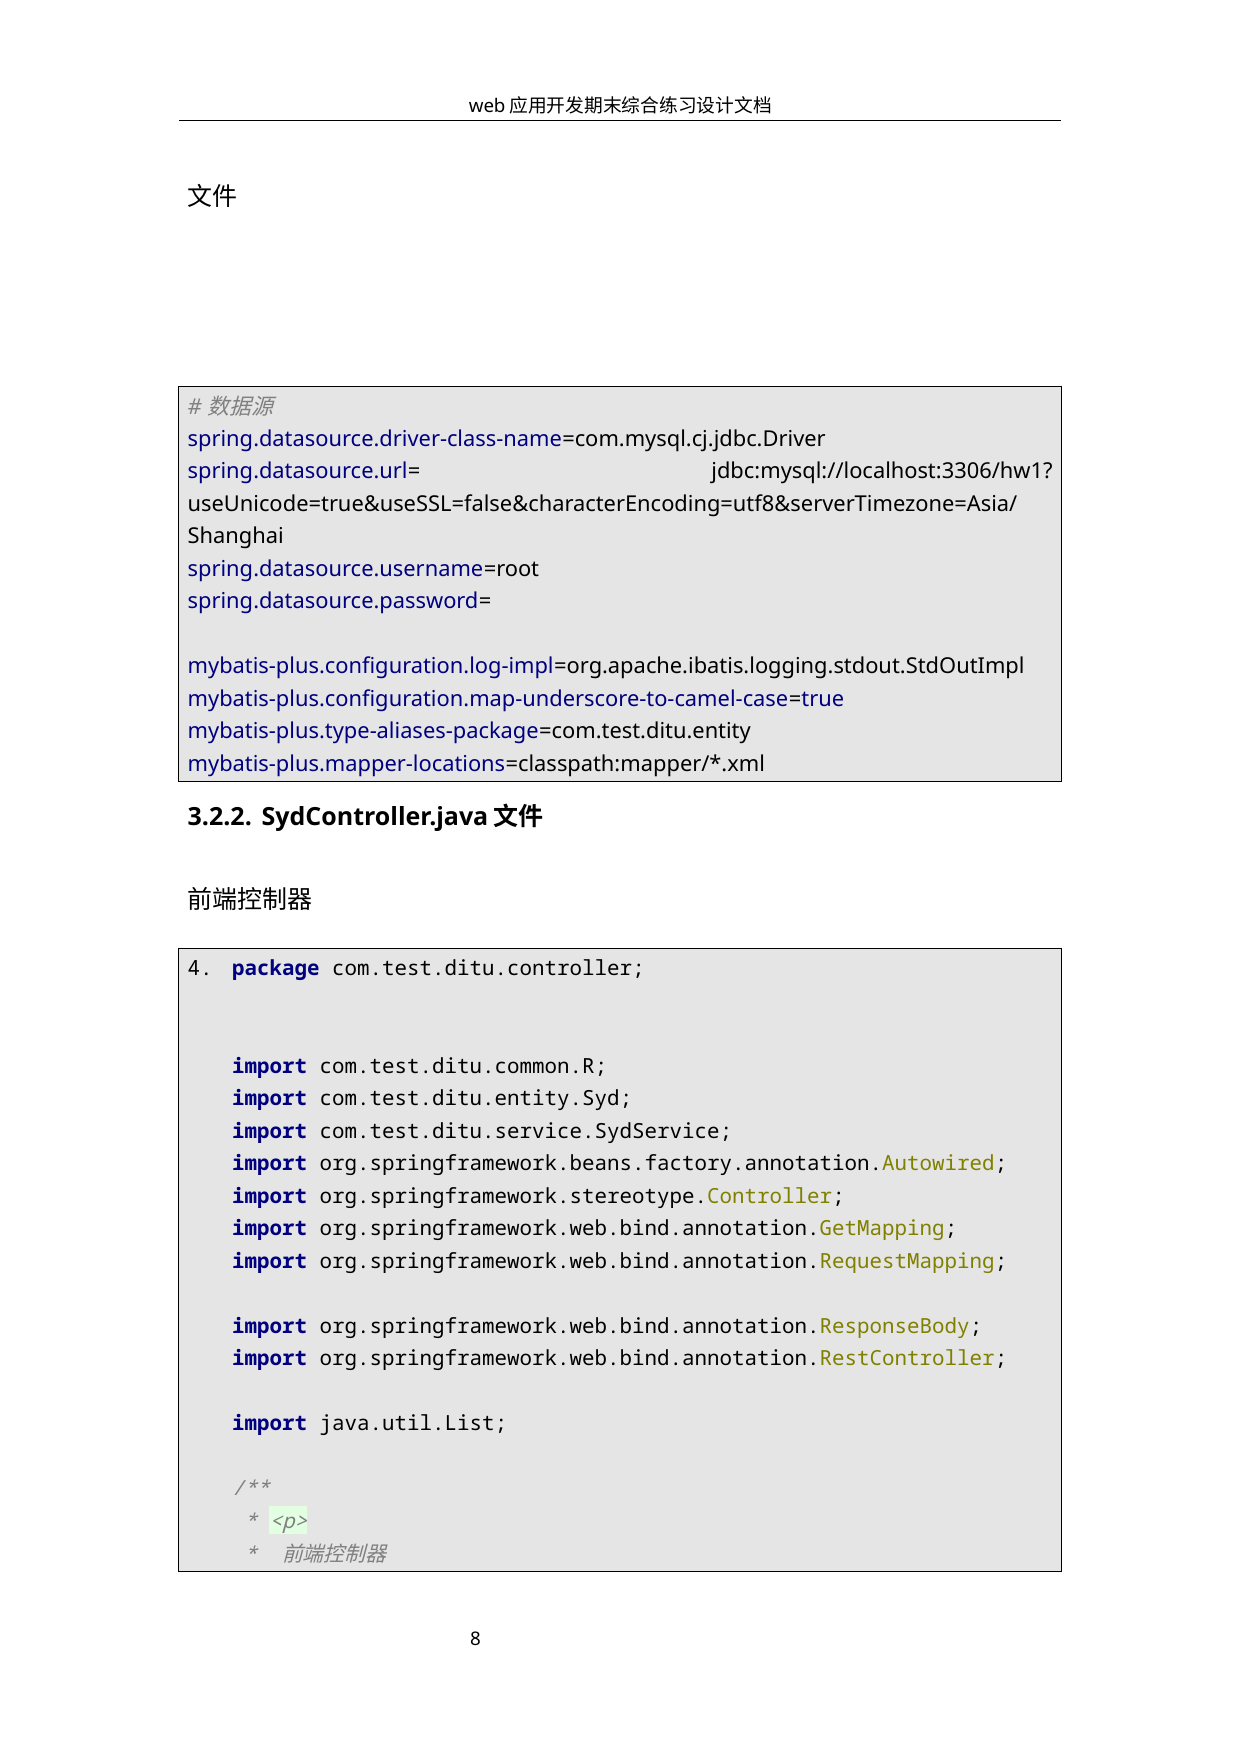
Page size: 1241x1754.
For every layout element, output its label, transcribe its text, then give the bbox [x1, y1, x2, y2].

subtitle SydController.java文件 [187, 782, 1053, 847]
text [187, 162, 1053, 227]
text 前端控制器 [187, 865, 1053, 930]
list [179, 949, 1061, 1571]
text # 数据源 spring.datasource.driver-class-name=com.mysql.cj.jdbc.Driver spring.datasource.url= jdbc:mysql://localhost:3306/hw1?useUnicode=true&useSSL=false&characterEncoding=utf8&serverTimezone=Asia/Shanghai spring.datasource.username=root spring.datasource.password= mybatis-plus.configuration.log-impl=org.apache.ibatis.logging.stdout.StdOutImpl mybatis-plus.configuration.map-underscore-to-camel-case=true mybatis-plus.type-aliases-package=com.test.ditu.entity mybatis-plus.mapper-locations=classpath:mapper/*.xml [179, 387, 1061, 781]
